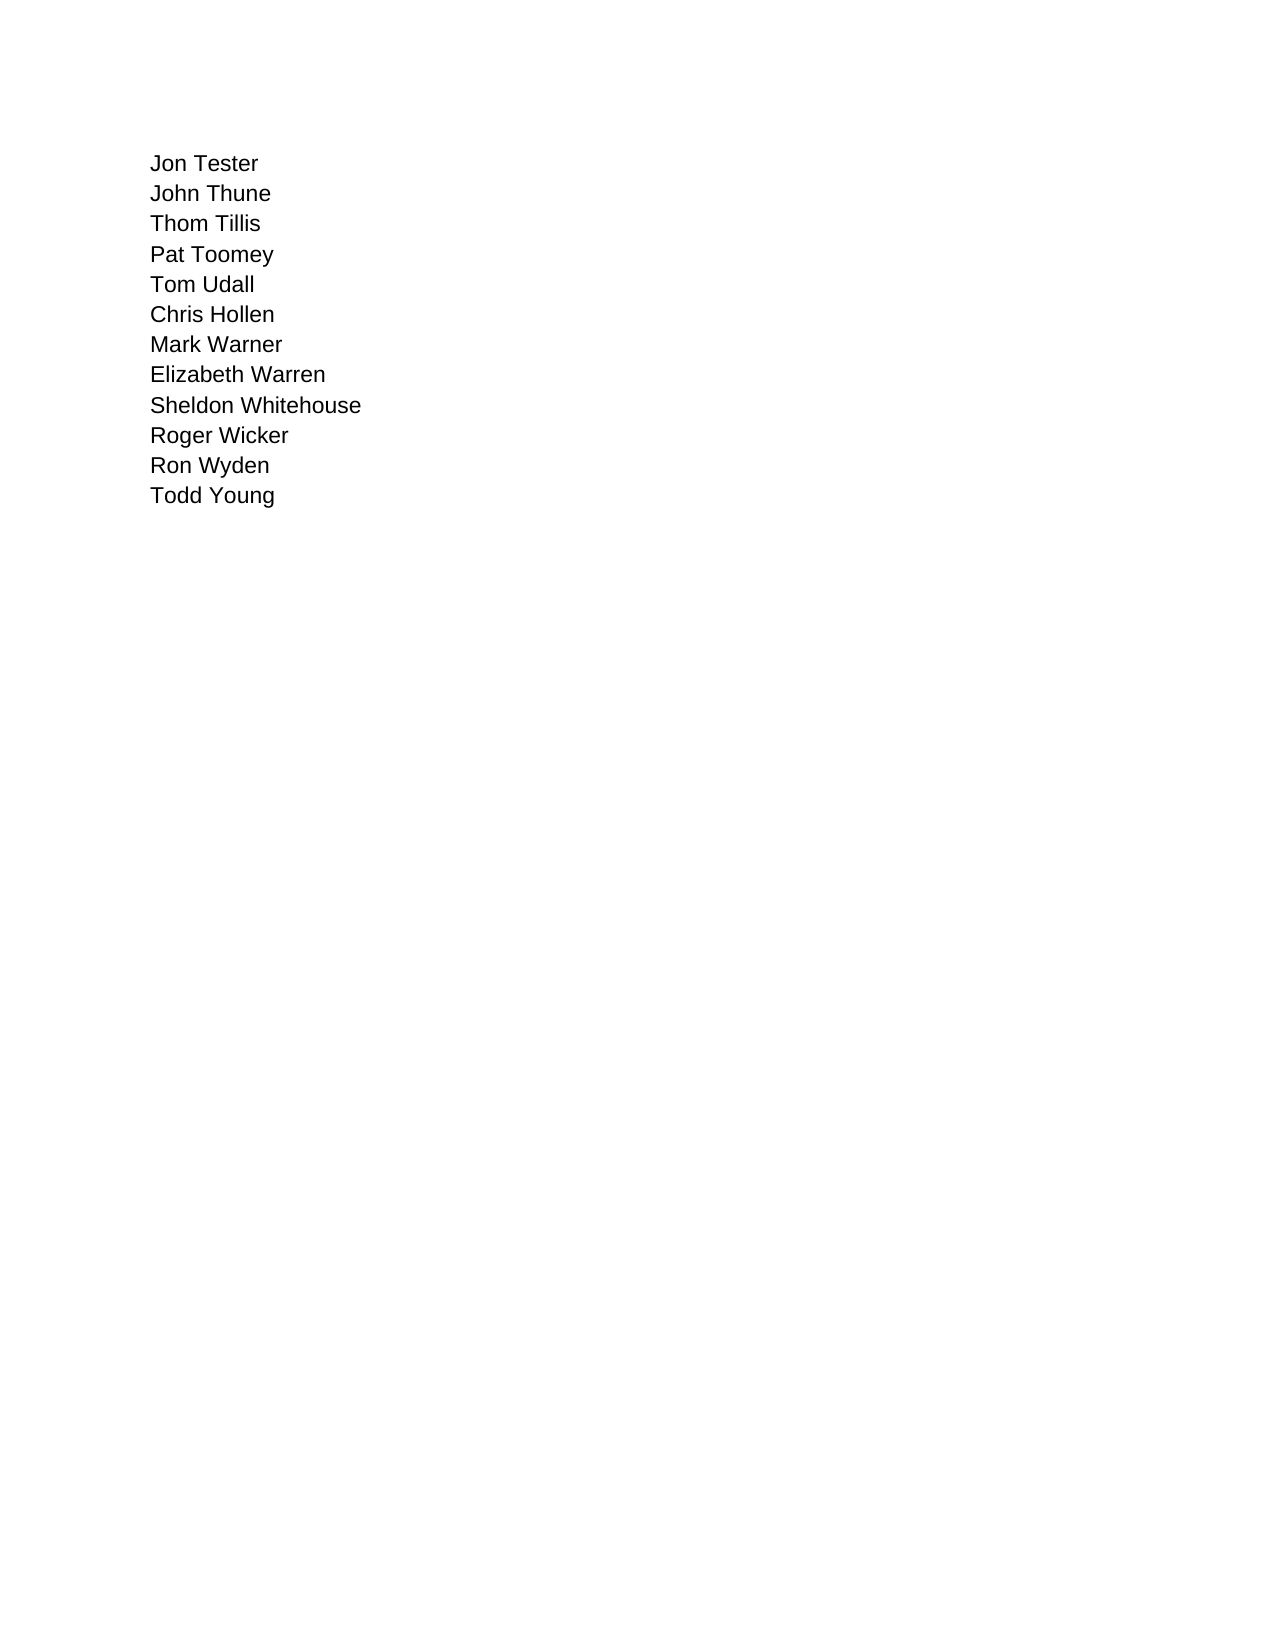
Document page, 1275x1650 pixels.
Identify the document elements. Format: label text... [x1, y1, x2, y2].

text Ron Wyden [150, 452, 1125, 478]
text Todd Young [150, 482, 1125, 509]
text Tom Udall [150, 271, 1125, 297]
text John Thune [150, 180, 1125, 207]
text Pat Toomey [150, 241, 1125, 267]
text Roger Wicker [150, 422, 1125, 448]
text Thom Tillis [150, 210, 1125, 237]
text Jon Tester [150, 150, 1125, 176]
text Mark Warner [150, 331, 1125, 358]
text Sheldon Whitehouse [150, 392, 1125, 418]
text Chris Hollen [150, 301, 1125, 327]
text Elizabeth Warren [150, 361, 1125, 388]
